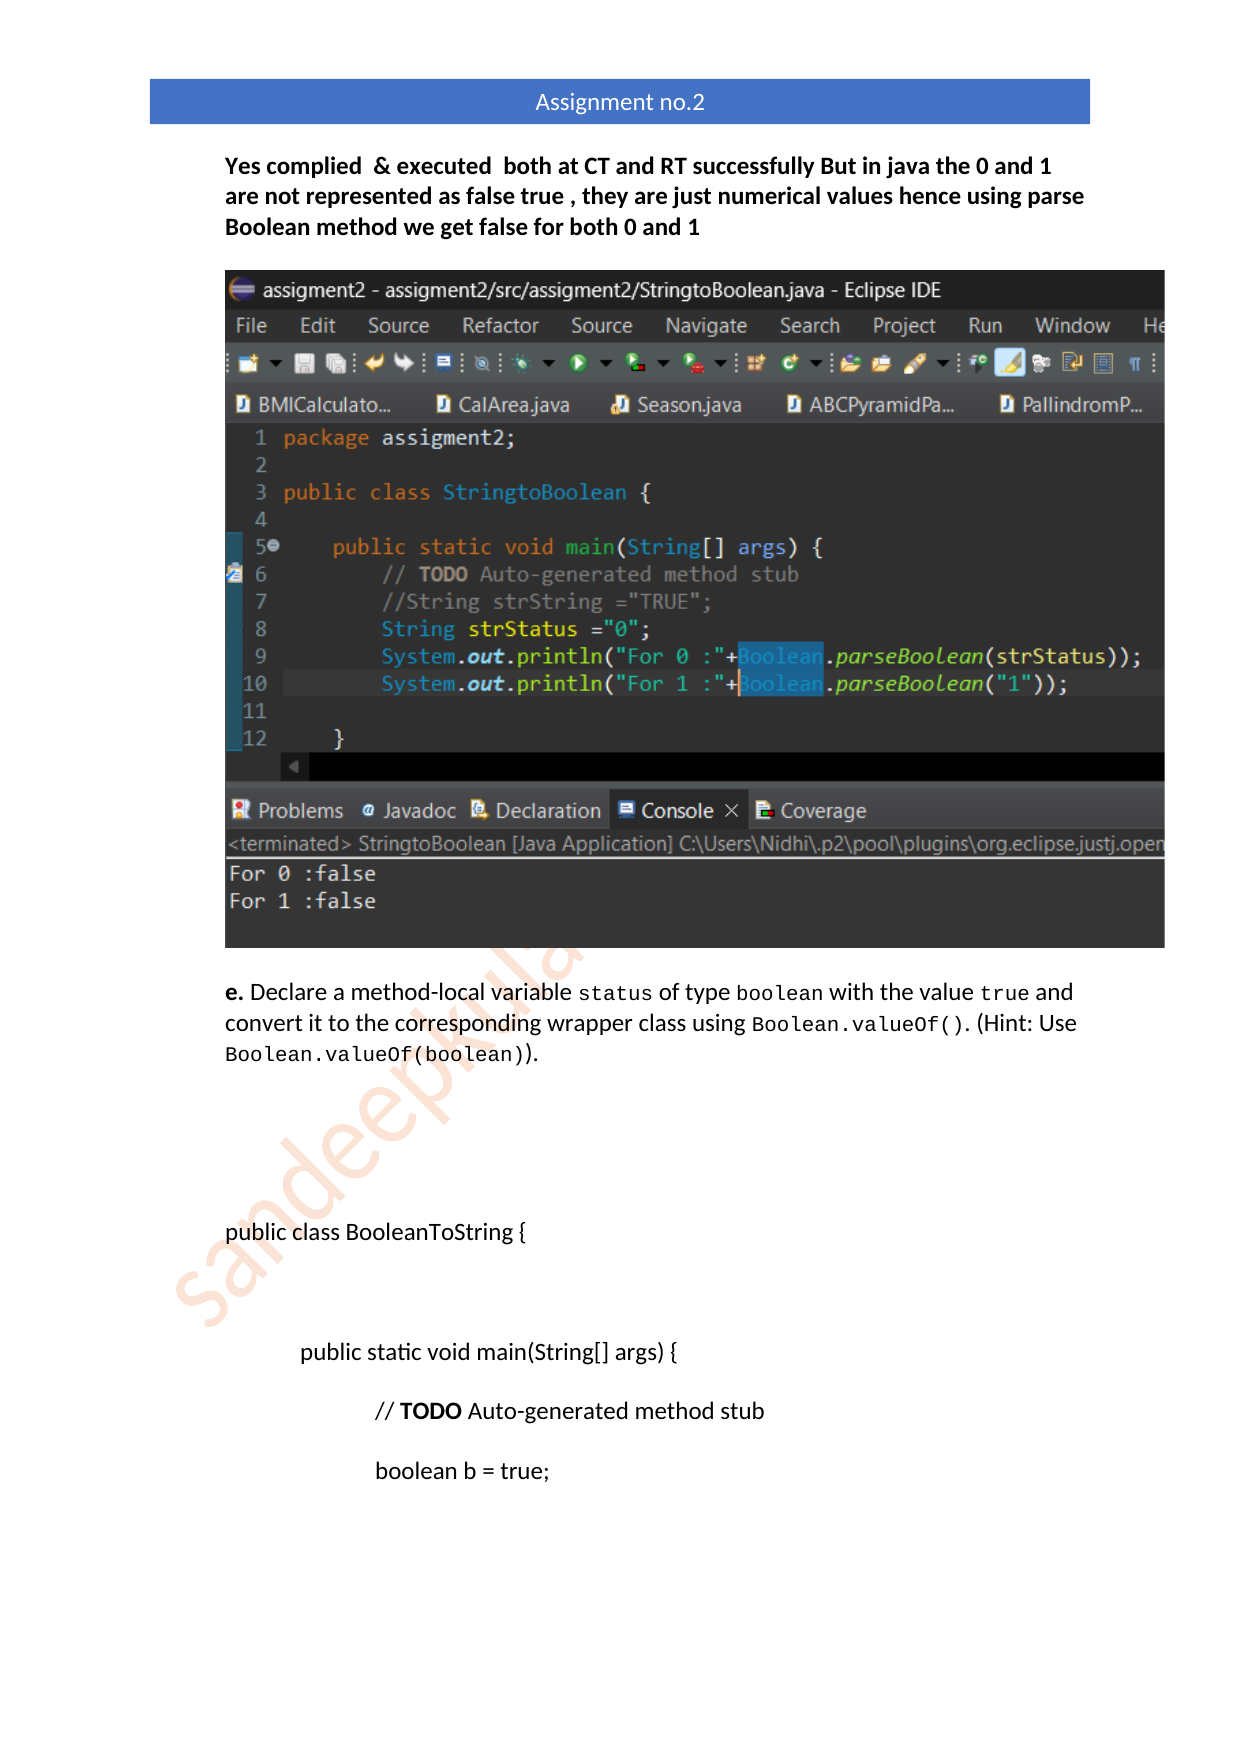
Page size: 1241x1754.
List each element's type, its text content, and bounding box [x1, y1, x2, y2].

text Yes complied & executed both at CT and RT successfully But in java the 0 and 1 are not represented as false true , they are just numerical values hence using parse Boolean method we get false for both 0 and 1 [225, 150, 1090, 242]
text boolean b = true; [225, 1455, 1090, 1486]
text public static void main(String[] args) { [225, 1336, 1090, 1366]
text // TODO Auto-generated method stub [225, 1396, 1090, 1426]
text public class BooleanToString { [225, 1216, 1090, 1247]
picture [225, 270, 1165, 948]
text e. Declare a method-local variable status of type boolean with the value true and convert it to the corresponding wrapper class using Boolean.valueOf(). (Hint: Use Boolean.valueOf(boolean)). [225, 976, 1090, 1068]
